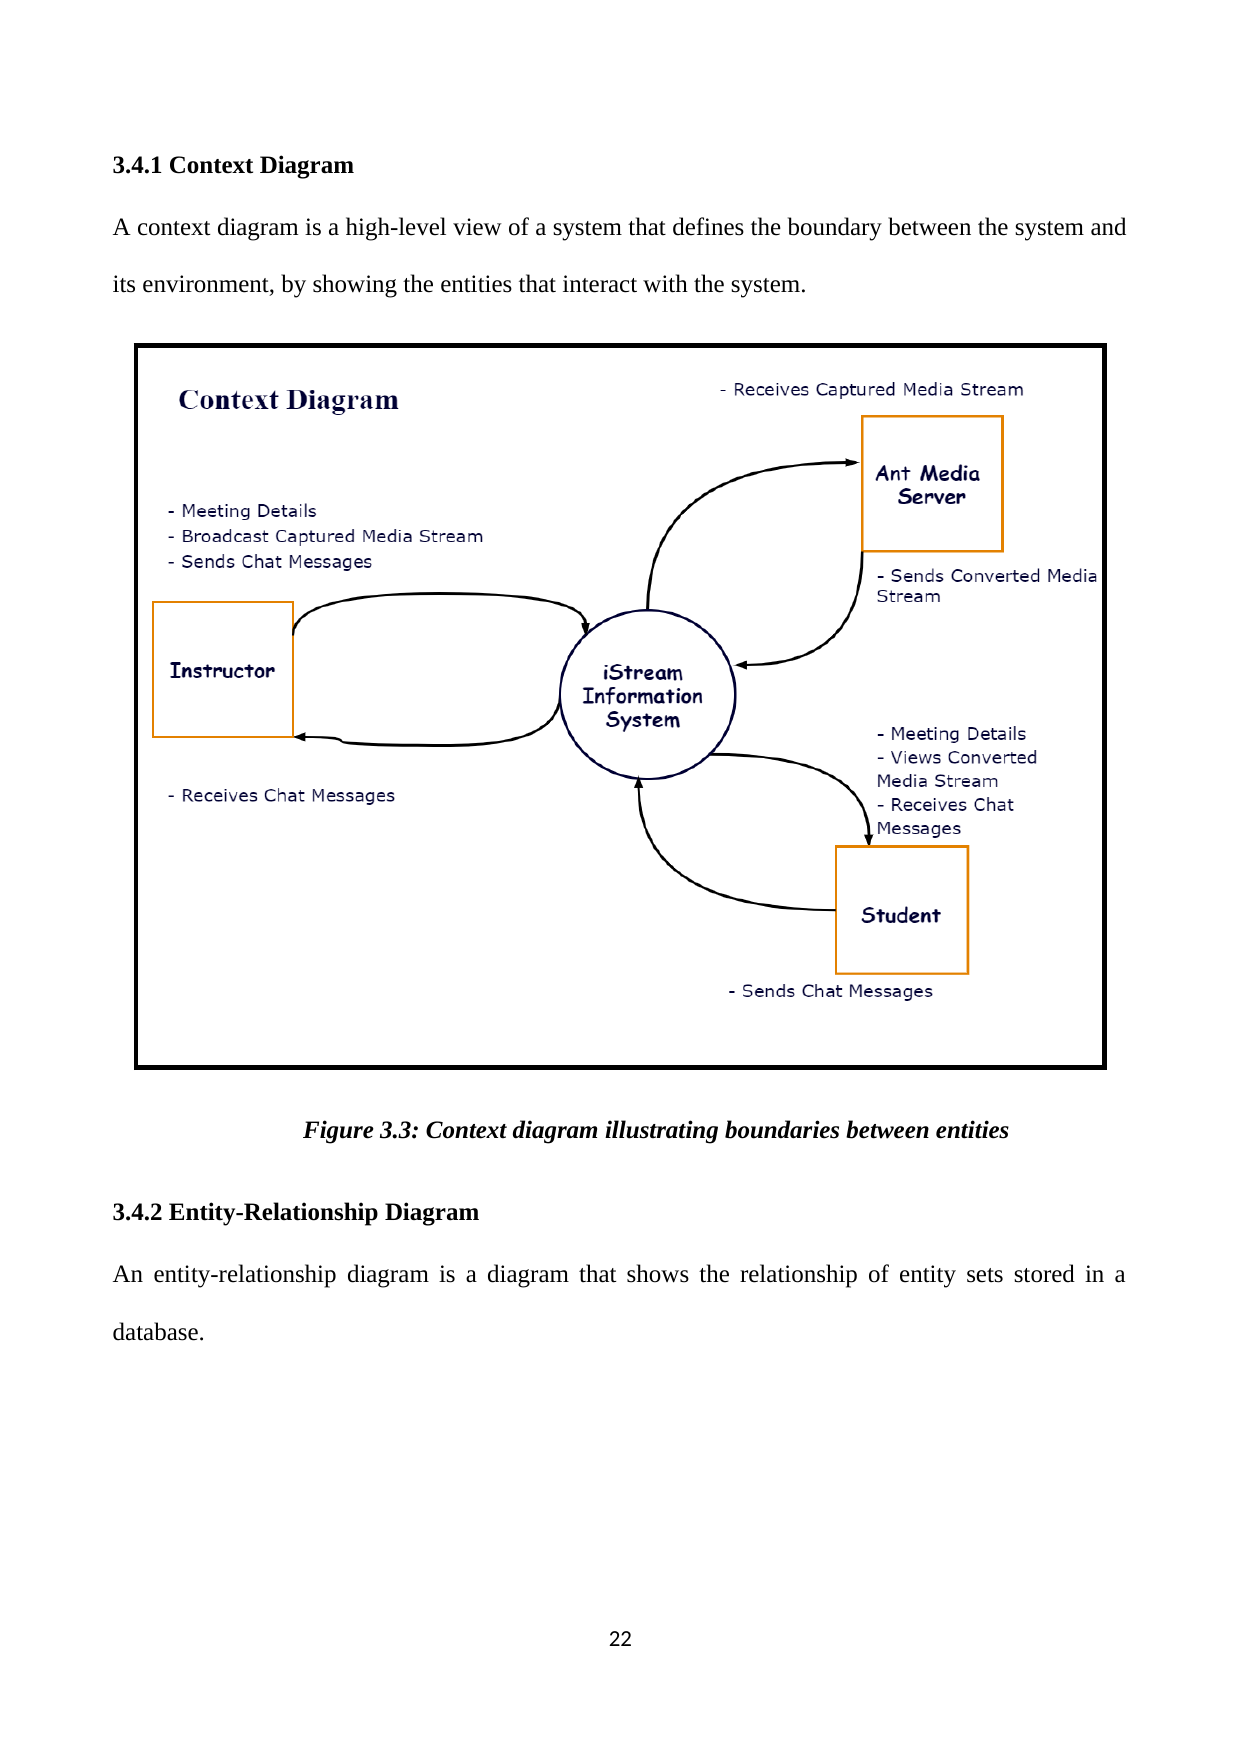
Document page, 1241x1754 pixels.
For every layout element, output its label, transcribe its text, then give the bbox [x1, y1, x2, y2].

text Figure 3.3: Context diagram illustrating boundaries between entities [112, 1115, 1128, 1144]
text An entity-relationship diagram is a diagram that shows the relationship of entity sets stored in a database. [112, 1259, 1128, 1345]
picture [138, 348, 1102, 1065]
subtitle 3.4.1 Context Diagram [112, 150, 1128, 179]
text A context diagram is a high-level view of a system that defines the boundary between the system and its environment, by showing the entities that interact with the system. [112, 212, 1128, 298]
subtitle 3.4.2 Entity-Relationship Diagram [112, 1197, 1128, 1226]
